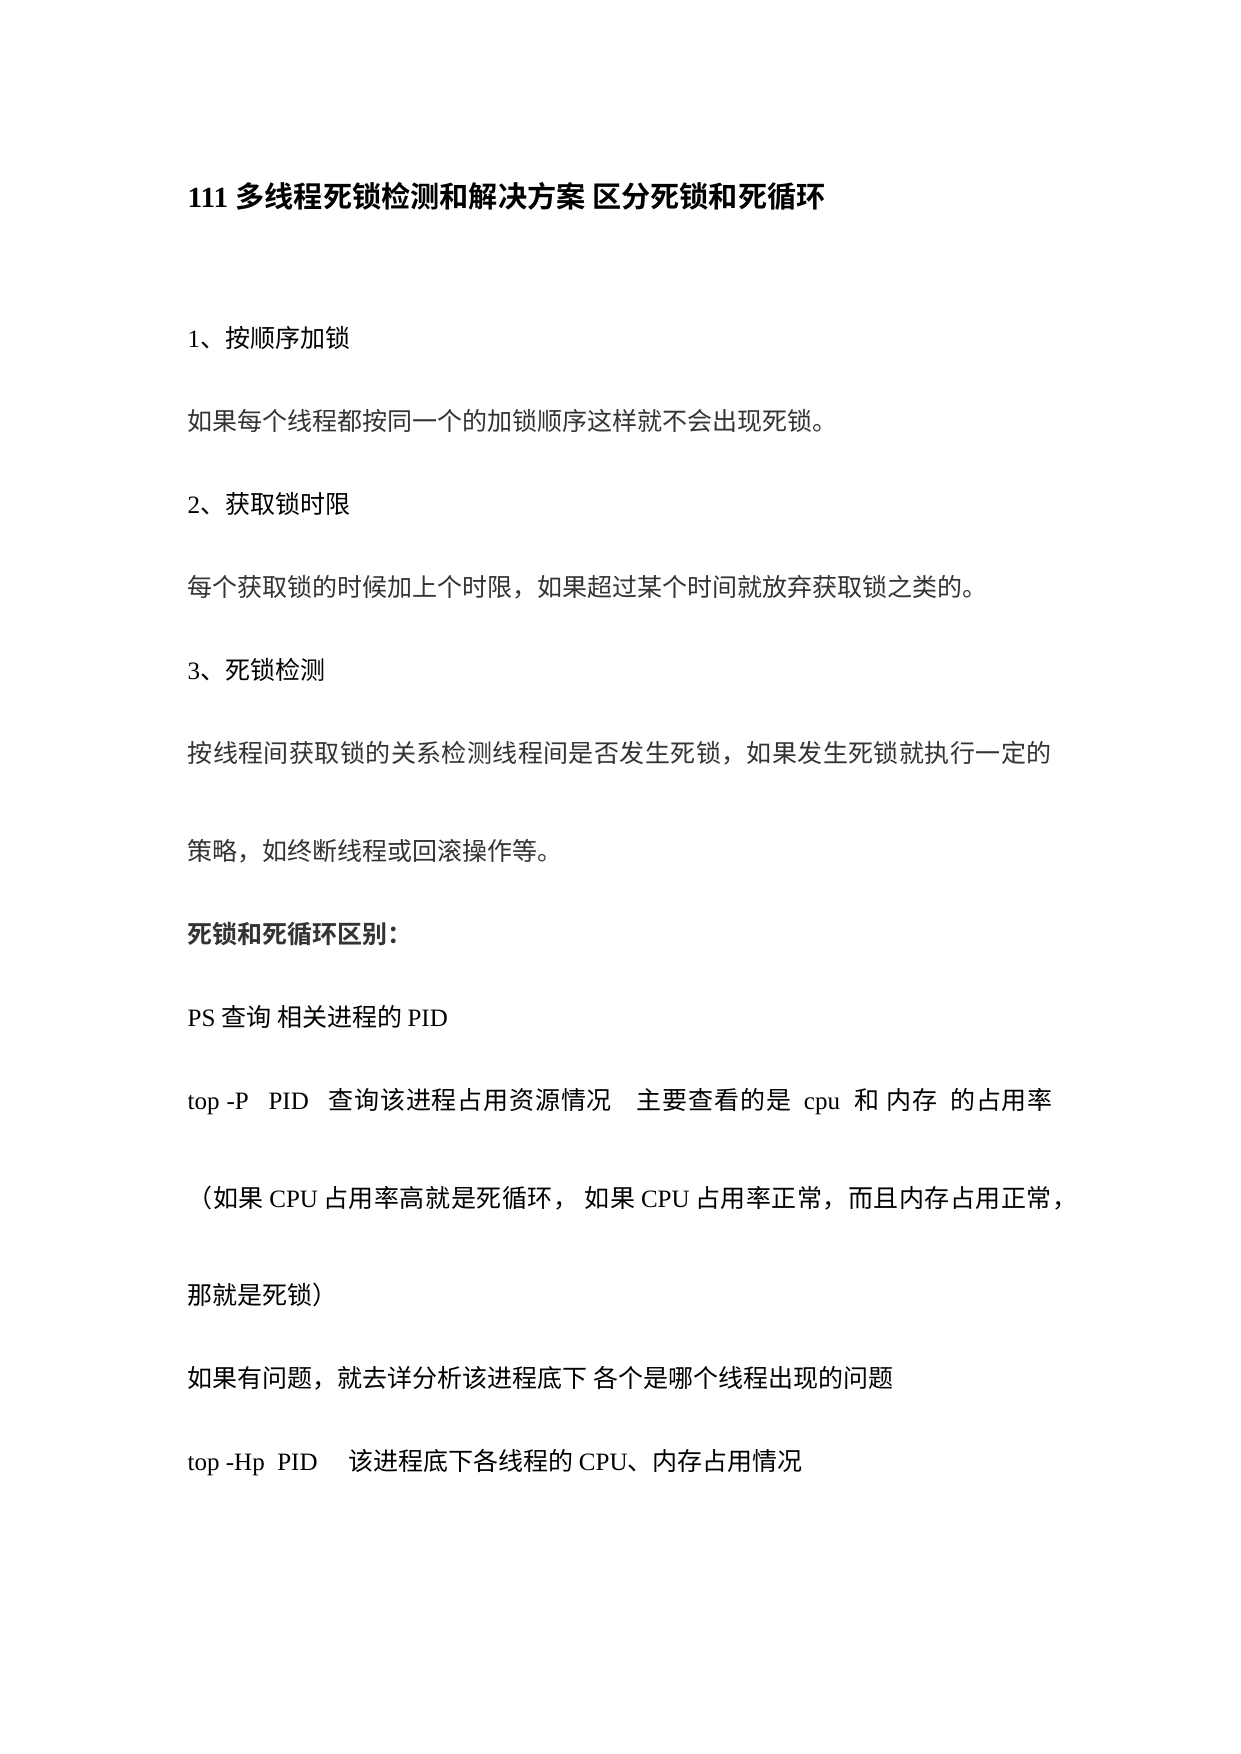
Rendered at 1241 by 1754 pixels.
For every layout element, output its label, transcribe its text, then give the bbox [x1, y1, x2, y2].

text 死锁和死循环区别： [187, 900, 1053, 965]
text PS 查询 相关进程的PID [187, 983, 1053, 1048]
text top -P PID 查询该进程占用资源情况 主要查看的是 cpu 和 内存 的占用率 （如果CPU占用率高就是死循环， 如果CPU占用率正常，而且内存占用正常，那就是死锁） [187, 1066, 1053, 1326]
text 按线程间获取锁的关系检测线程间是否发生死锁，如果发生死锁就执行一定的策略，如终断线程或回滚操作等。 [187, 719, 1053, 882]
text 1、按顺序加锁 [187, 304, 1053, 369]
text top -Hp PID 该进程底下各线程的CPU、内存占用情况 [187, 1427, 1053, 1492]
text 3、死锁检测 [187, 636, 1053, 701]
text 如果每个线程都按同一个的加锁顺序这样就不会出现死锁。 [187, 387, 1053, 452]
text 每个获取锁的时候加上个时限，如果超过某个时间就放弃获取锁之类的。 [187, 553, 1053, 618]
text 111 多线程死锁检测和解决方案 区分死锁和死循环 [187, 162, 1053, 227]
text 2、获取锁时限 [187, 470, 1053, 535]
text 如果有问题，就去详分析该进程底下 各个是哪个线程出现的问题 [187, 1344, 1053, 1409]
